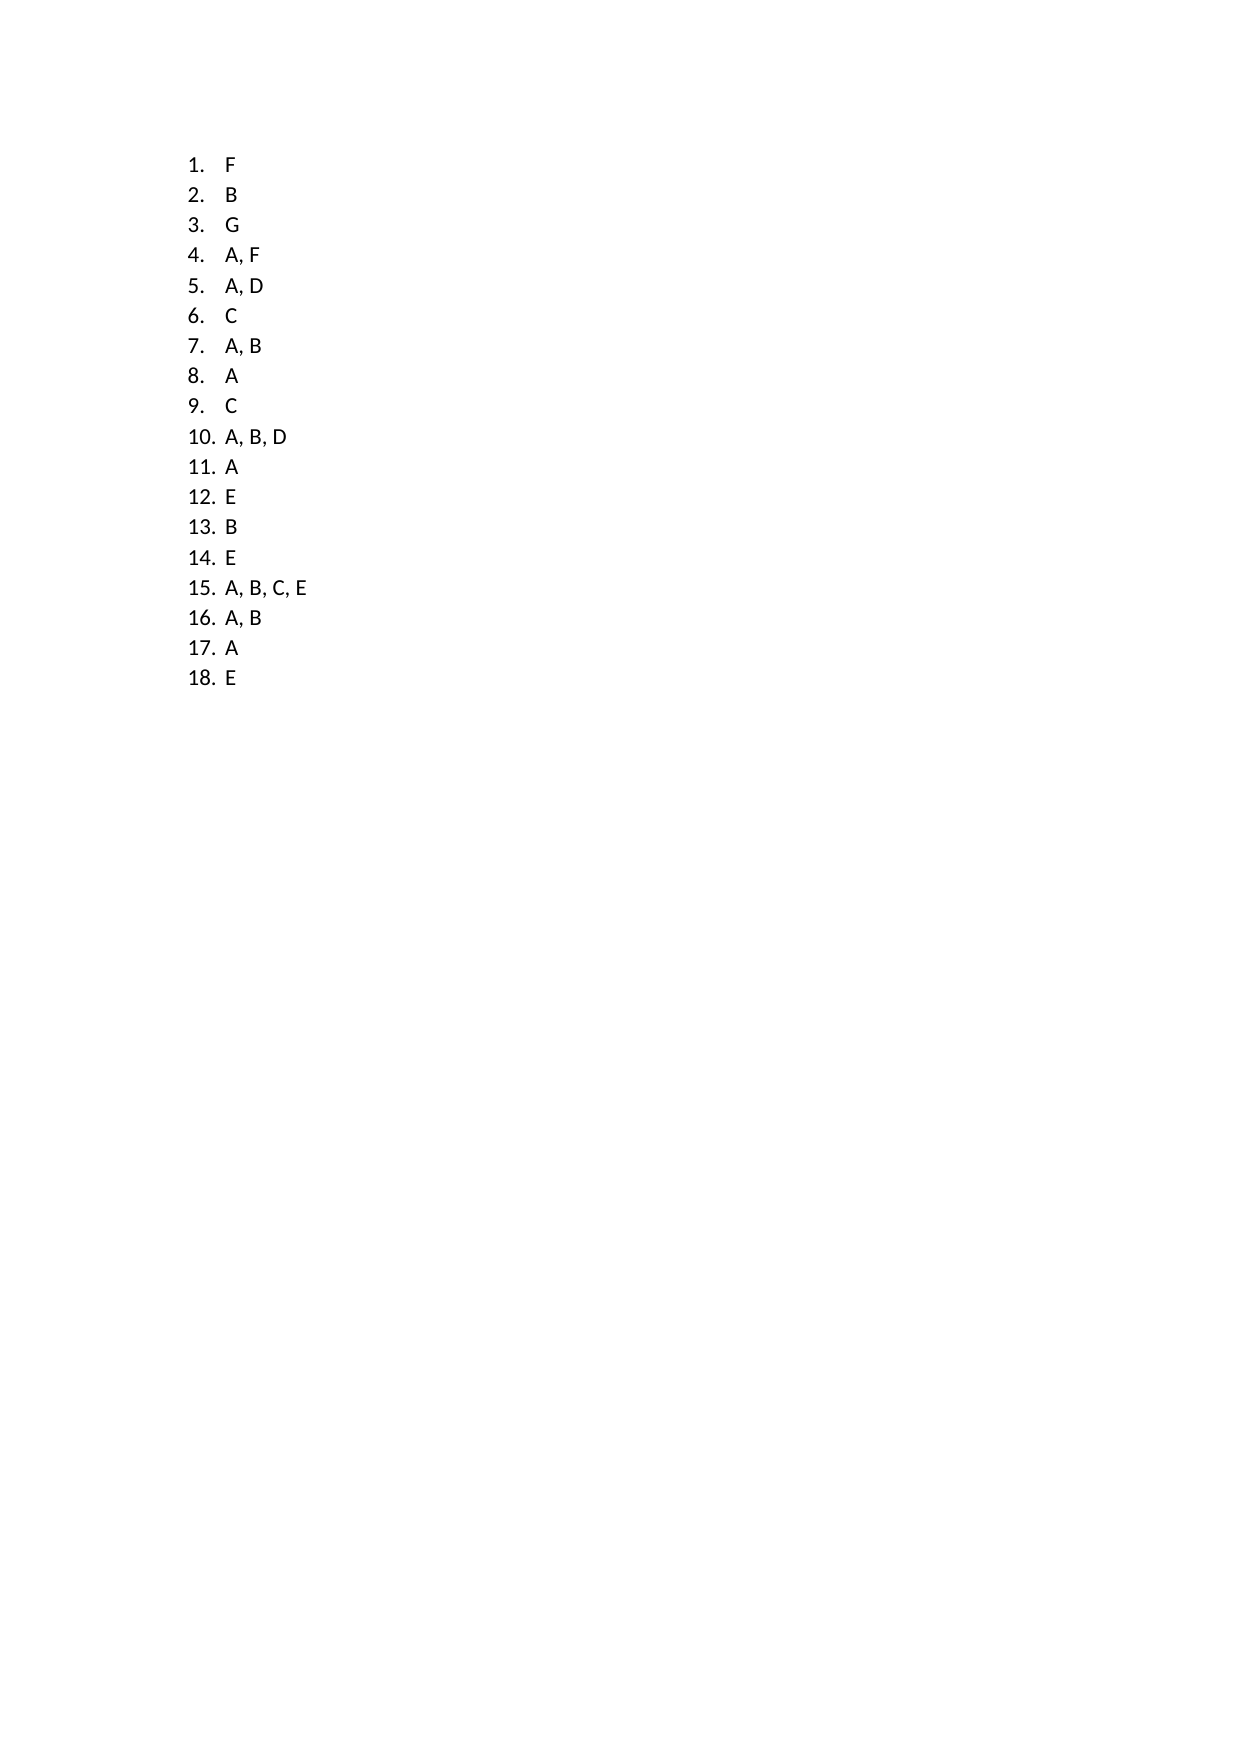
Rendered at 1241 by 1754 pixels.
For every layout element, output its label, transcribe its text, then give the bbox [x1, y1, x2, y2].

list A, F [187, 241, 1090, 269]
list A, B [187, 603, 1090, 631]
list A [187, 633, 1090, 661]
list A, B, D [187, 422, 1090, 450]
list G [187, 210, 1090, 238]
list B [187, 512, 1090, 541]
list E [187, 543, 1090, 571]
list F [187, 150, 1090, 178]
list C [187, 392, 1090, 420]
list E [187, 663, 1090, 692]
list A, B, C, E [187, 573, 1090, 601]
list A [187, 361, 1090, 389]
list E [187, 482, 1090, 510]
list A [187, 452, 1090, 480]
list C [187, 301, 1090, 329]
list A, D [187, 271, 1090, 299]
list B [187, 180, 1090, 208]
list A, B [187, 331, 1090, 359]
